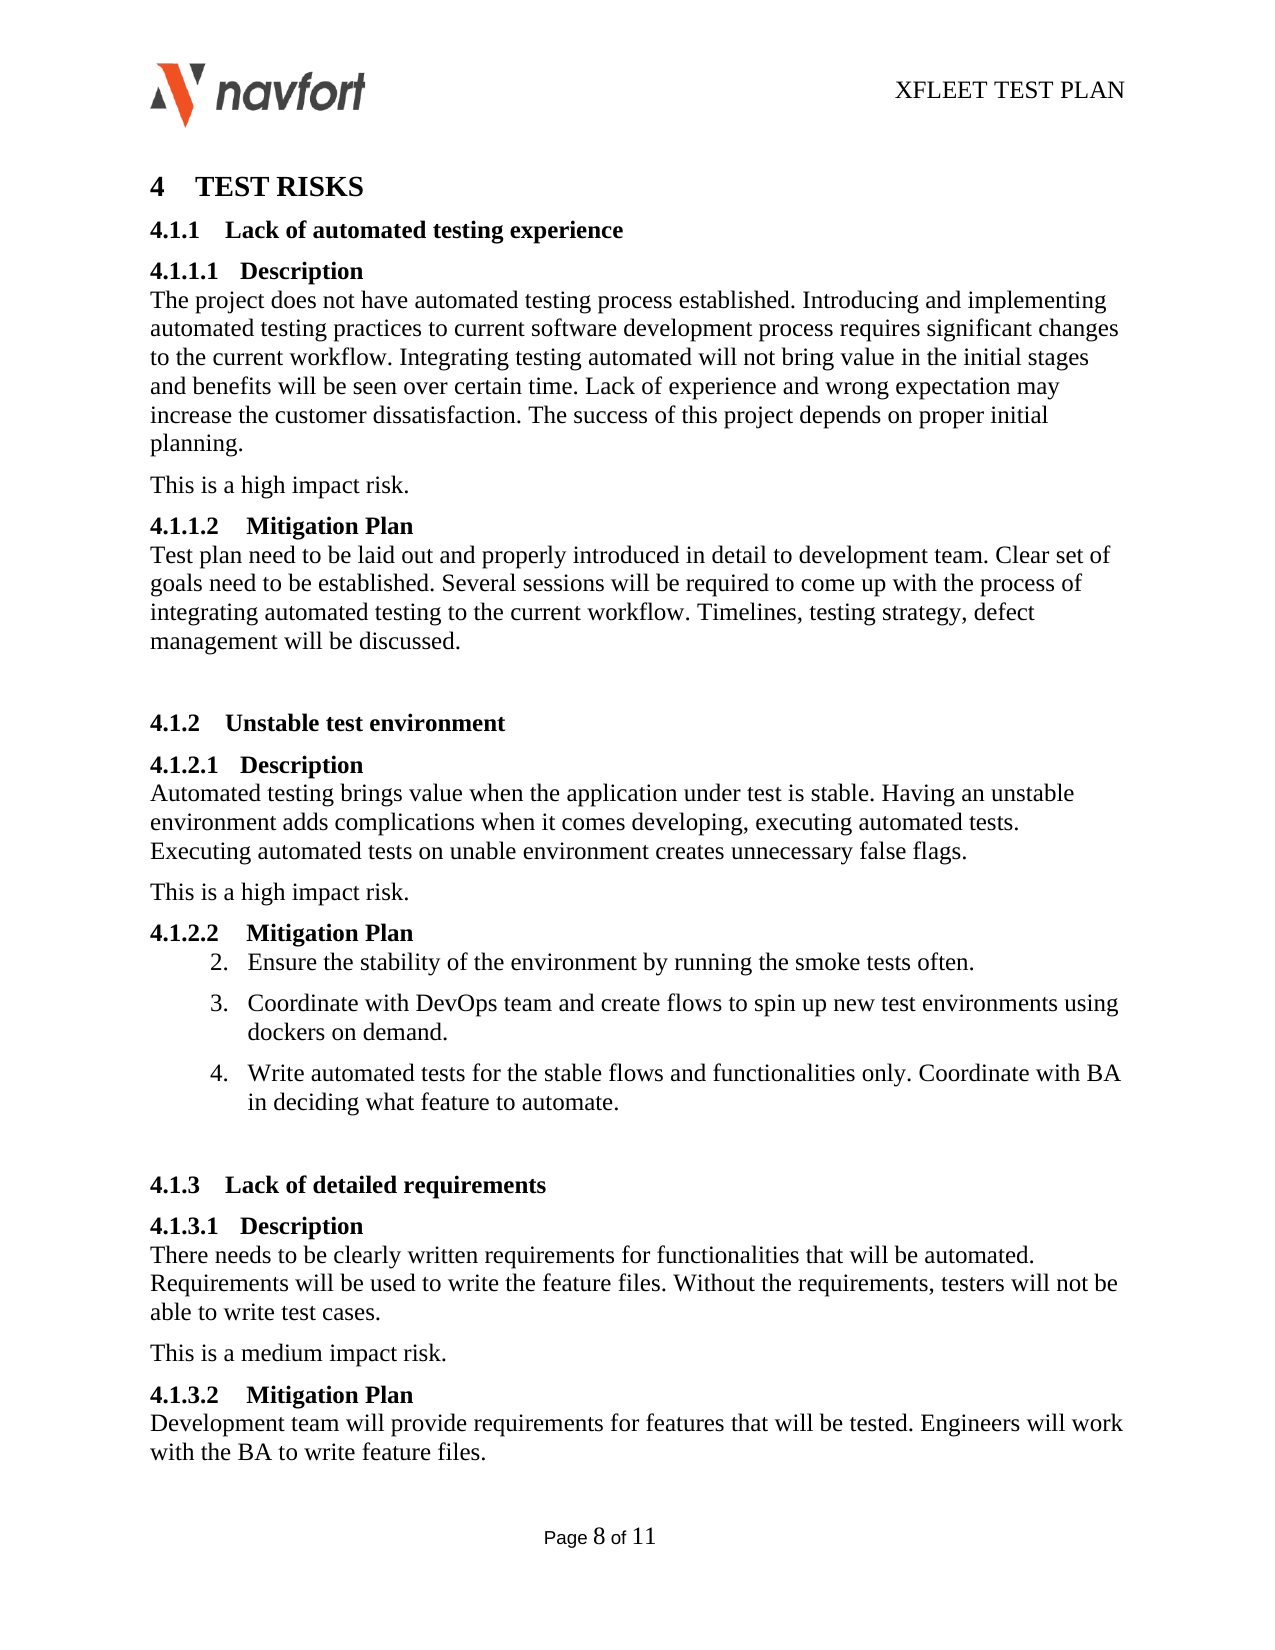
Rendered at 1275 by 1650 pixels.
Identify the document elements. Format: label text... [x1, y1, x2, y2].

text This is a medium impact risk. [150, 1338, 1125, 1367]
subtitle Mitigation Plan [150, 918, 1125, 947]
subtitle Lack of automated testing experience [150, 215, 1125, 243]
text Test plan need to be laid out and properly introduced in detail to development team. Clear set of goals need to be established. Several sessions will be required to come up with the process of integrating automated testing to the current workflow. Timelines, testing strategy, defect management will be discussed. [150, 540, 1125, 655]
list Coordinate with DevOps team and create flows to spin up new test environments using dockers on demand. [210, 988, 1125, 1046]
text There needs to be clearly written requirements for functionalities that will be automated. Requirements will be used to write the feature files. Without the requirements, testers will not be able to write test cases. [150, 1240, 1125, 1326]
subtitle Mitigation Plan [150, 511, 1125, 540]
subtitle TEST RISKS [150, 169, 1125, 202]
subtitle Lack of detailed requirements [150, 1170, 1125, 1198]
text The project does not have automated testing process established. Introducing and implementing automated testing practices to current software development process requires significant changes to the current workflow. Integrating testing automated will not bring value in the initial stages and benefits will be seen over certain time. Lack of experience and wrong expectation may increase the customer dissatisfaction. The success of this project depends on proper initial planning. [150, 285, 1125, 457]
subtitle Mitigation Plan [150, 1380, 1125, 1408]
text Development team will provide requirements for features that will be tested. Engineers will work with the BA to write feature files. [150, 1408, 1125, 1466]
picture [150, 56, 366, 128]
subtitle Description [150, 256, 1125, 285]
subtitle Unstable test environment [150, 708, 1125, 737]
subtitle Description [150, 750, 1125, 778]
subtitle Description [150, 1211, 1125, 1240]
text This is a high impact risk. [150, 470, 1125, 498]
text This is a high impact risk. [150, 877, 1125, 906]
text Automated testing brings value when the application under test is stable. Having an unstable environment adds complications when it comes developing, executing automated tests. Executing automated tests on unable environment creates unnecessary false flags. [150, 778, 1125, 865]
list Write automated tests for the stable flows and functionalities only. Coordinate with BA in deciding what feature to automate. [210, 1058, 1125, 1116]
list Ensure the stability of the environment by running the smoke tests often. [210, 947, 1125, 976]
